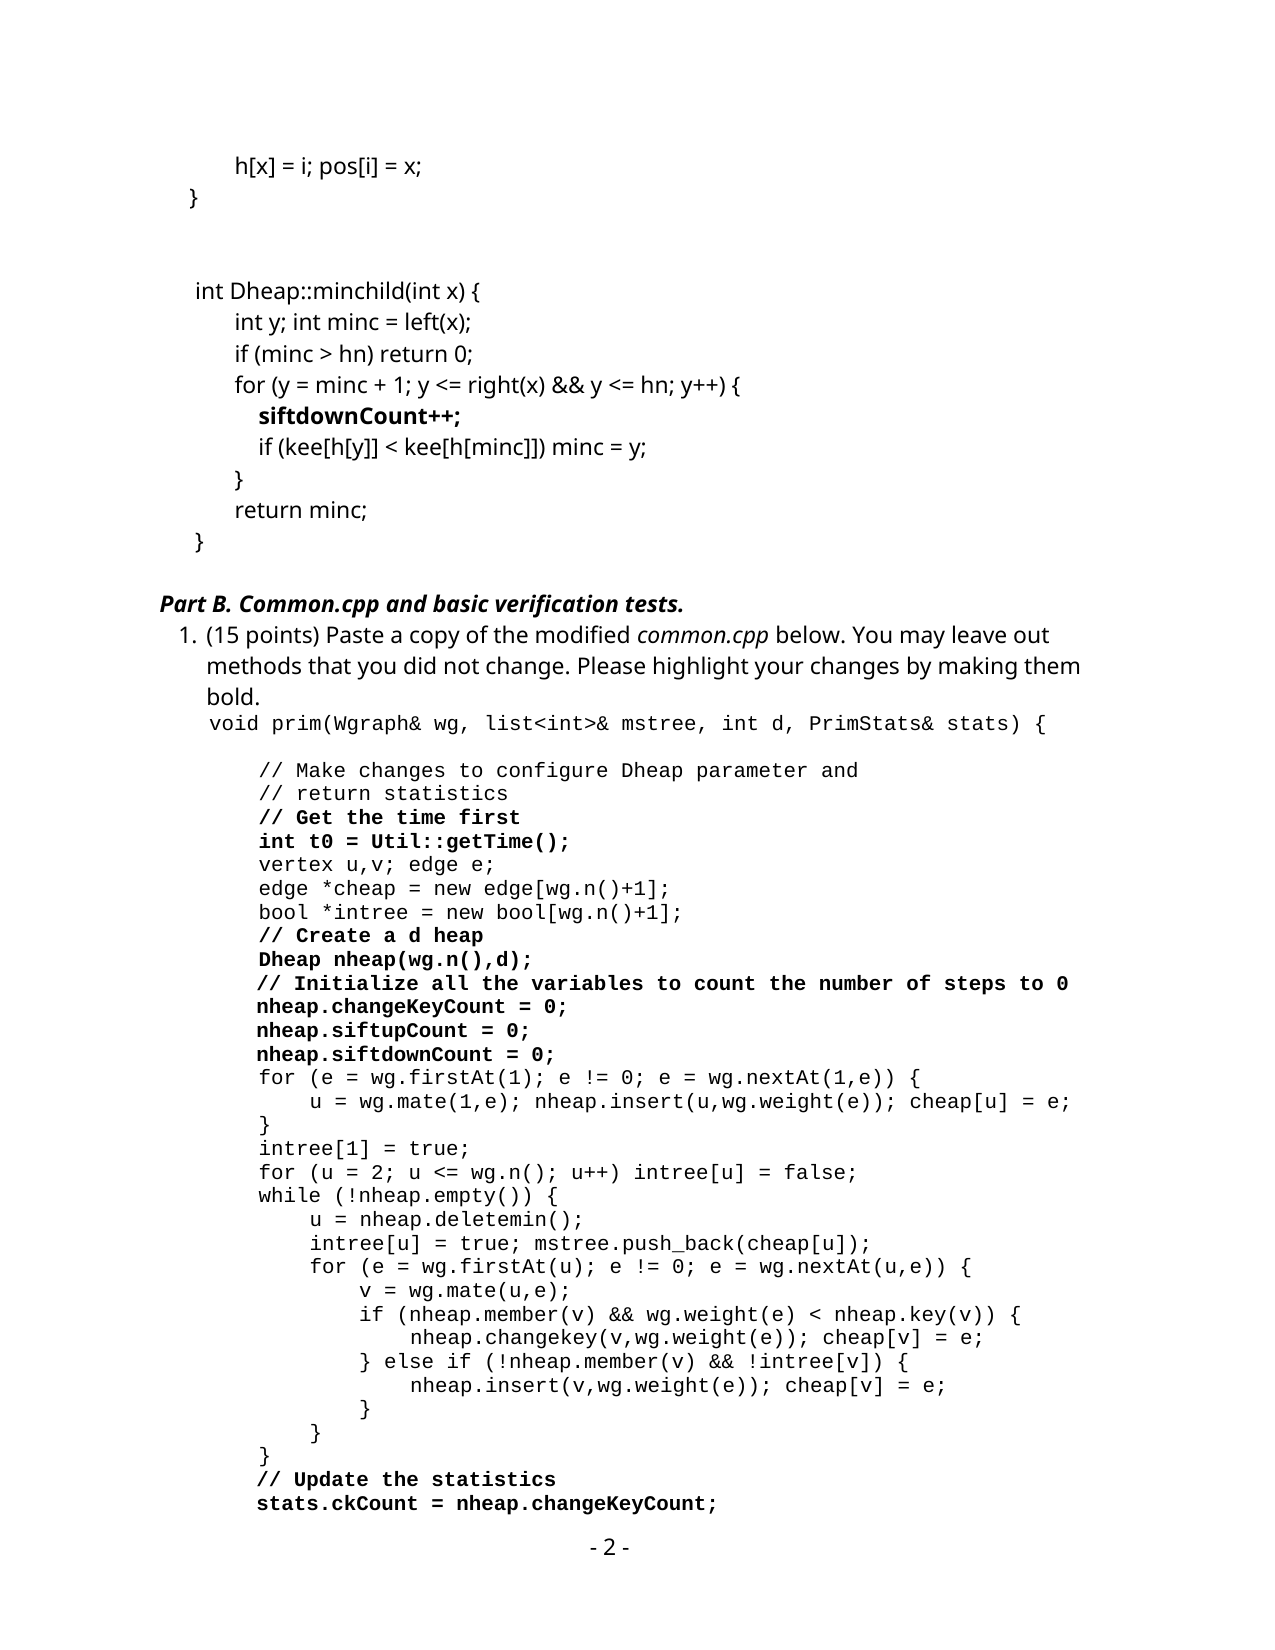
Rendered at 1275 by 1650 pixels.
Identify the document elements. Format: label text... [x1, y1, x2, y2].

text if (kee[h[y]] < kee[h[minc]]) minc = y; [159, 431, 1134, 462]
text int y; int minc = left(x); [159, 306, 1134, 337]
text h[x] = i; pos[i] = x; [159, 150, 1134, 181]
text Dheap nheap(wg.n(),d); [209, 949, 1134, 973]
text } [209, 1398, 1134, 1422]
text // return statistics [209, 783, 1134, 807]
text // Update the statistics [206, 1469, 1134, 1493]
text } else if (!nheap.member(v) && !intree[v]) { [209, 1351, 1134, 1374]
text nheap.siftupCount = 0; [206, 1020, 1134, 1043]
text for (e = wg.firstAt(u); e != 0; e = wg.nextAt(u,e)) { [209, 1256, 1134, 1280]
text // Make changes to configure Dheap parameter and [209, 760, 1134, 783]
text } [209, 1422, 1134, 1446]
text if (nheap.member(v) && wg.weight(e) < nheap.key(v)) { [209, 1304, 1134, 1327]
text if (minc > hn) return 0; [159, 337, 1134, 369]
list (15 points) Paste a copy of the modified common.cpp below. You may leave out methods that you did not change. Please highlight your changes by making them bold. [178, 619, 1134, 712]
text // Get the time first [209, 807, 1134, 831]
text nheap.changeKeyCount = 0; [206, 996, 1134, 1020]
text bool *intree = new bool[wg.n()+1]; [209, 902, 1134, 925]
text nheap.siftdownCount = 0; [206, 1043, 1134, 1067]
text return minc; [159, 494, 1134, 525]
text siftdownCount++; [159, 400, 1134, 431]
text for (y = minc + 1; y <= right(x) && y <= hn; y++) { [159, 369, 1134, 400]
text u = wg.mate(1,e); nheap.insert(u,wg.weight(e)); cheap[u] = e; [209, 1091, 1134, 1114]
text } [209, 1114, 1134, 1138]
text stats.ckCount = nheap.changeKeyCount; [206, 1493, 1134, 1516]
text Part B. Common.cpp and basic verification tests. [159, 587, 1134, 619]
text int t0 = Util::getTime(); [209, 831, 1134, 854]
text } [209, 1446, 1134, 1469]
text } [159, 525, 1134, 556]
text for (e = wg.firstAt(1); e != 0; e = wg.nextAt(1,e)) { [209, 1067, 1134, 1091]
text u = nheap.deletemin(); [209, 1209, 1134, 1233]
text } [159, 181, 1134, 212]
text int Dheap::minchild(int x) { [159, 275, 1134, 306]
text } [159, 462, 1134, 494]
text // Create a d heap [209, 925, 1134, 949]
text v = wg.mate(u,e); [209, 1280, 1134, 1304]
text nheap.insert(v,wg.weight(e)); cheap[v] = e; [209, 1374, 1134, 1398]
text void prim(Wgraph& wg, list<int>& mstree, int d, PrimStats& stats) { [206, 712, 1134, 736]
text for (u = 2; u <= wg.n(); u++) intree[u] = false; [209, 1162, 1134, 1185]
text vertex u,v; edge e; [209, 854, 1134, 878]
text edge *cheap = new edge[wg.n()+1]; [209, 878, 1134, 902]
text nheap.changekey(v,wg.weight(e)); cheap[v] = e; [209, 1327, 1134, 1351]
text intree[1] = true; [209, 1138, 1134, 1162]
text while (!nheap.empty()) { [209, 1185, 1134, 1209]
text // Initialize all the variables to count the number of steps to 0 [206, 973, 1134, 996]
text intree[u] = true; mstree.push_back(cheap[u]); [209, 1233, 1134, 1256]
